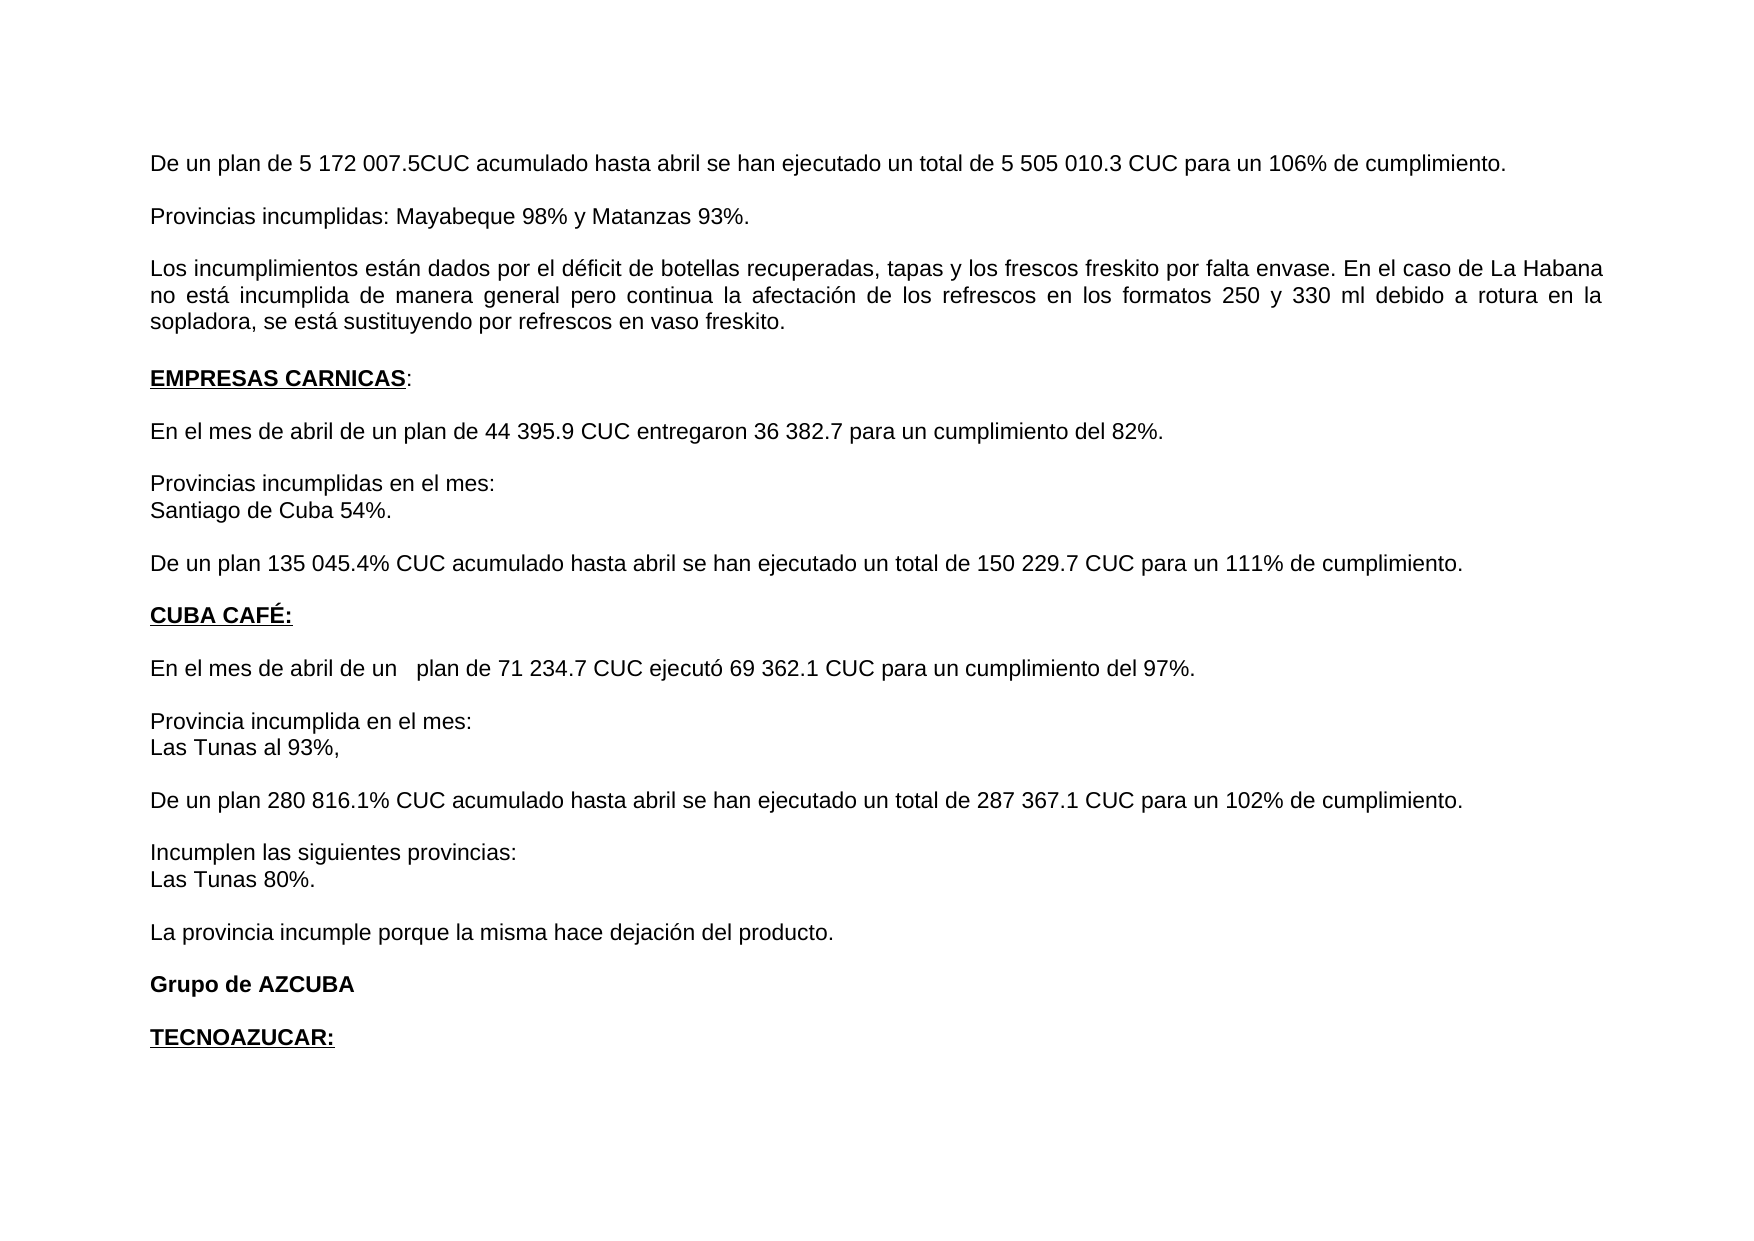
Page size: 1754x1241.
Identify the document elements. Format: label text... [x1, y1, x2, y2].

text Incumplen las siguientes provincias: [150, 839, 1604, 866]
text Santiago de Cuba 54%. [150, 497, 1604, 523]
text En el mes de abril de un plan de 44 395.9 CUC entregaron 36 382.7 para un cumplimiento del 82%. [150, 418, 1604, 444]
text Las Tunas 80%. [150, 866, 1604, 892]
text Provincia incumplida en el mes: [150, 708, 1604, 734]
text De un plan de 5 172 007.5CUC acumulado hasta abril se han ejecutado un total de 5 505 010.3 CUC para un 106% de cumplimiento. [150, 150, 1604, 176]
text Los incumplimientos están dados por el déficit de botellas recuperadas, tapas y los frescos freskito por falta envase. En el caso de La Habana no está incumplida de manera general pero continua la afectación de los refrescos en los formatos 250 y 330 ml debido a rotura en la sopladora, se está sustituyendo por refrescos en vaso freskito. [150, 255, 1604, 334]
text CUBA CAFÉ: [150, 602, 1604, 628]
text TECNOAZUCAR: [150, 1024, 1604, 1050]
text EMPRESAS CARNICAS: [150, 365, 1604, 391]
text De un plan 280 816.1% CUC acumulado hasta abril se han ejecutado un total de 287 367.1 CUC para un 102% de cumplimiento. [150, 787, 1604, 813]
text Provincias incumplidas en el mes: [150, 470, 1604, 497]
text Las Tunas al 93%, [150, 734, 1604, 760]
text De un plan 135 045.4% CUC acumulado hasta abril se han ejecutado un total de 150 229.7 CUC para un 111% de cumplimiento. [150, 549, 1604, 576]
text Provincias incumplidas: Mayabeque 98% y Matanzas 93%. [150, 203, 1604, 229]
text Grupo de AZCUBA [150, 971, 1604, 997]
text En el mes de abril de un plan de 71 234.7 CUC ejecutó 69 362.1 CUC para un cumplimiento del 97%. [150, 655, 1604, 681]
text La provincia incumple porque la misma hace dejación del producto. [150, 918, 1604, 945]
